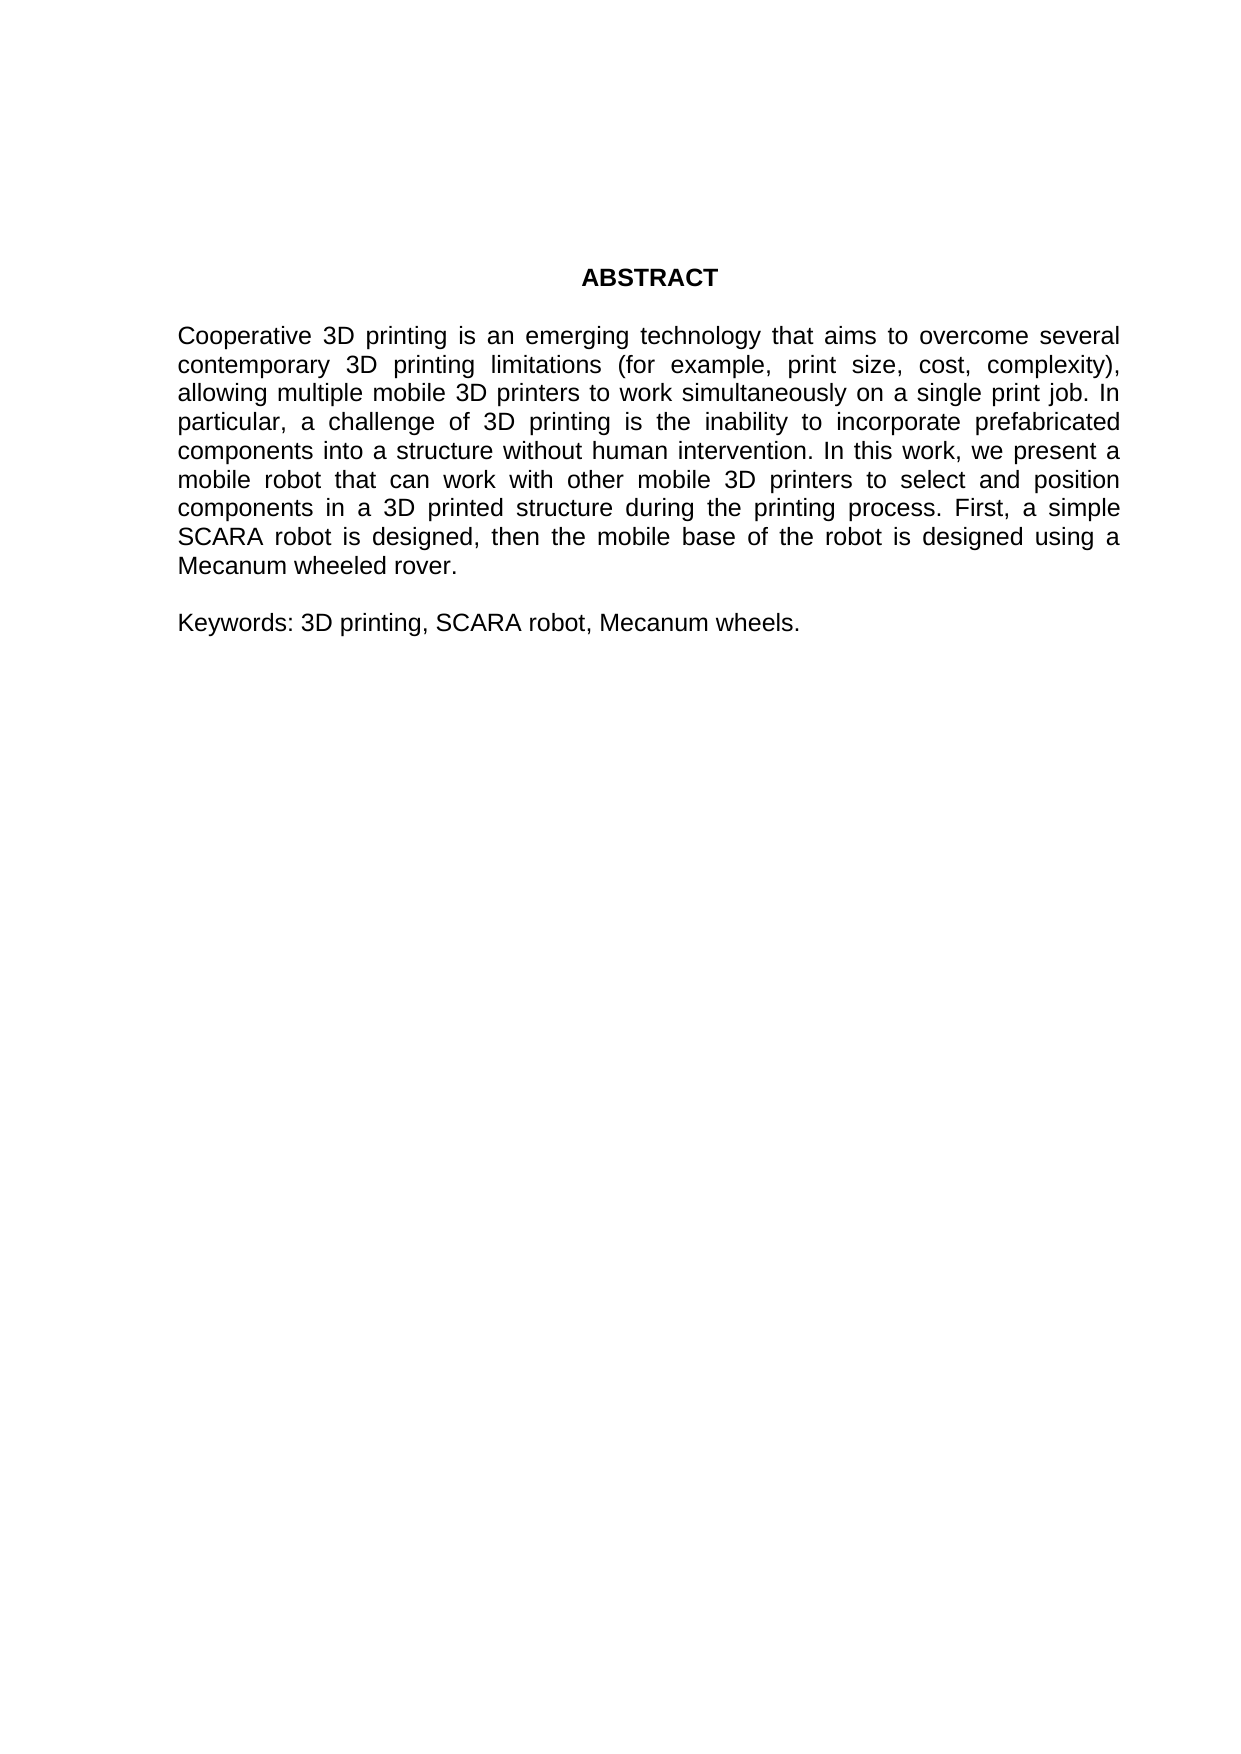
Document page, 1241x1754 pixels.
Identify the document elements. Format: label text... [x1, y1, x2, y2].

text Keywords: 3D printing, SCARA robot, Mecanum wheels. [177, 608, 1122, 637]
text ABSTRACT [177, 263, 1122, 292]
text Cooperative 3D printing is an emerging technology that aims to overcome several contemporary 3D printing limitations (for example, print size, cost, complexity), allowing multiple mobile 3D printers to work simultaneously on a single print job. In particular, a challenge of 3D printing is the inability to incorporate prefabricated components into a structure without human intervention. In this work, we present a mobile robot that can work with other mobile 3D printers to select and position components in a 3D printed structure during the printing process. First, a simple SCARA robot is designed, then the mobile base of the robot is designed using a Mecanum wheeled rover. [177, 321, 1122, 580]
